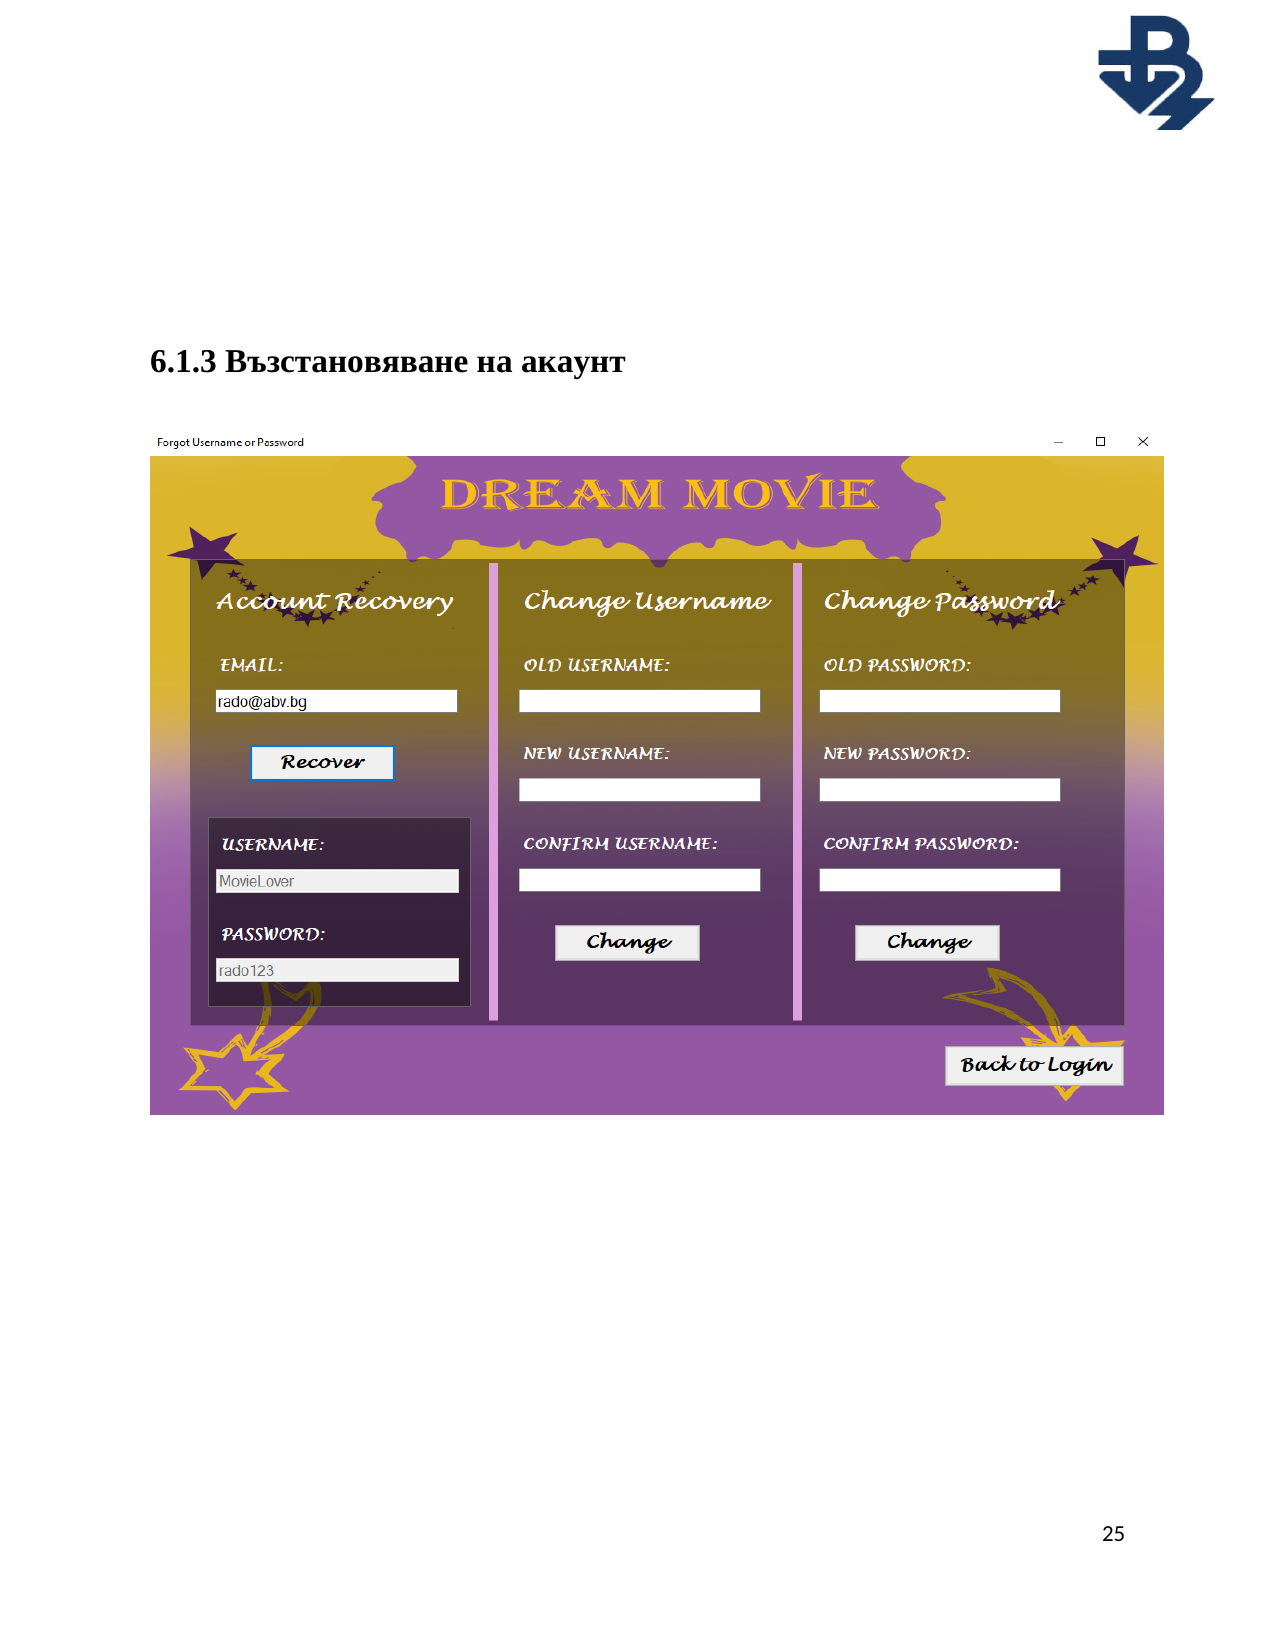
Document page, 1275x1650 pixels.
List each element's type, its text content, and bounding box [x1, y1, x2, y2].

picture [150, 430, 1164, 1115]
subtitle 6.1.3 Възстановяване на акаунт [150, 342, 1125, 380]
picture [1092, 14, 1224, 130]
